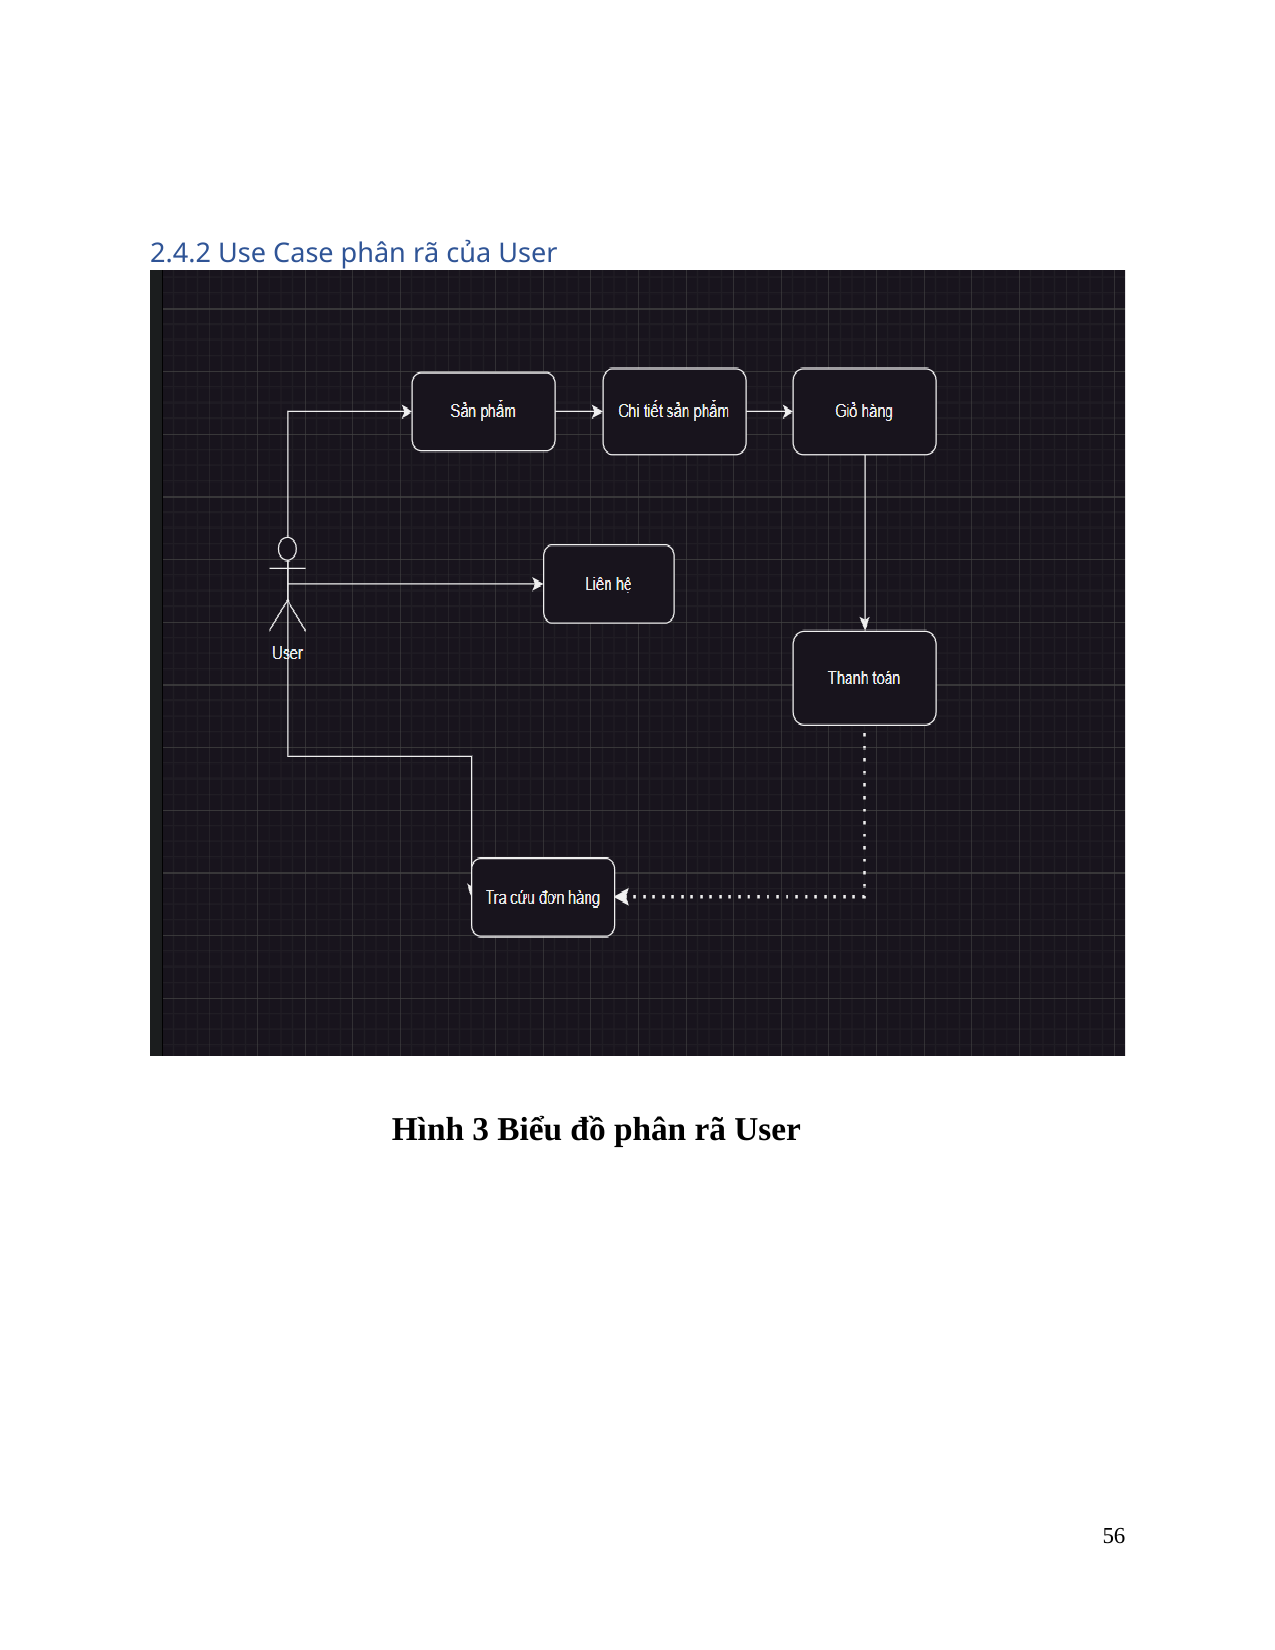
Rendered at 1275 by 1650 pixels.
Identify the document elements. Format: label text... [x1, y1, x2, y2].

text Hình 3 Biểu đồ phân rã User [150, 1109, 1125, 1147]
subtitle 2.4.2 Use Case phân rã của User [150, 233, 1125, 270]
picture [150, 270, 1125, 1056]
